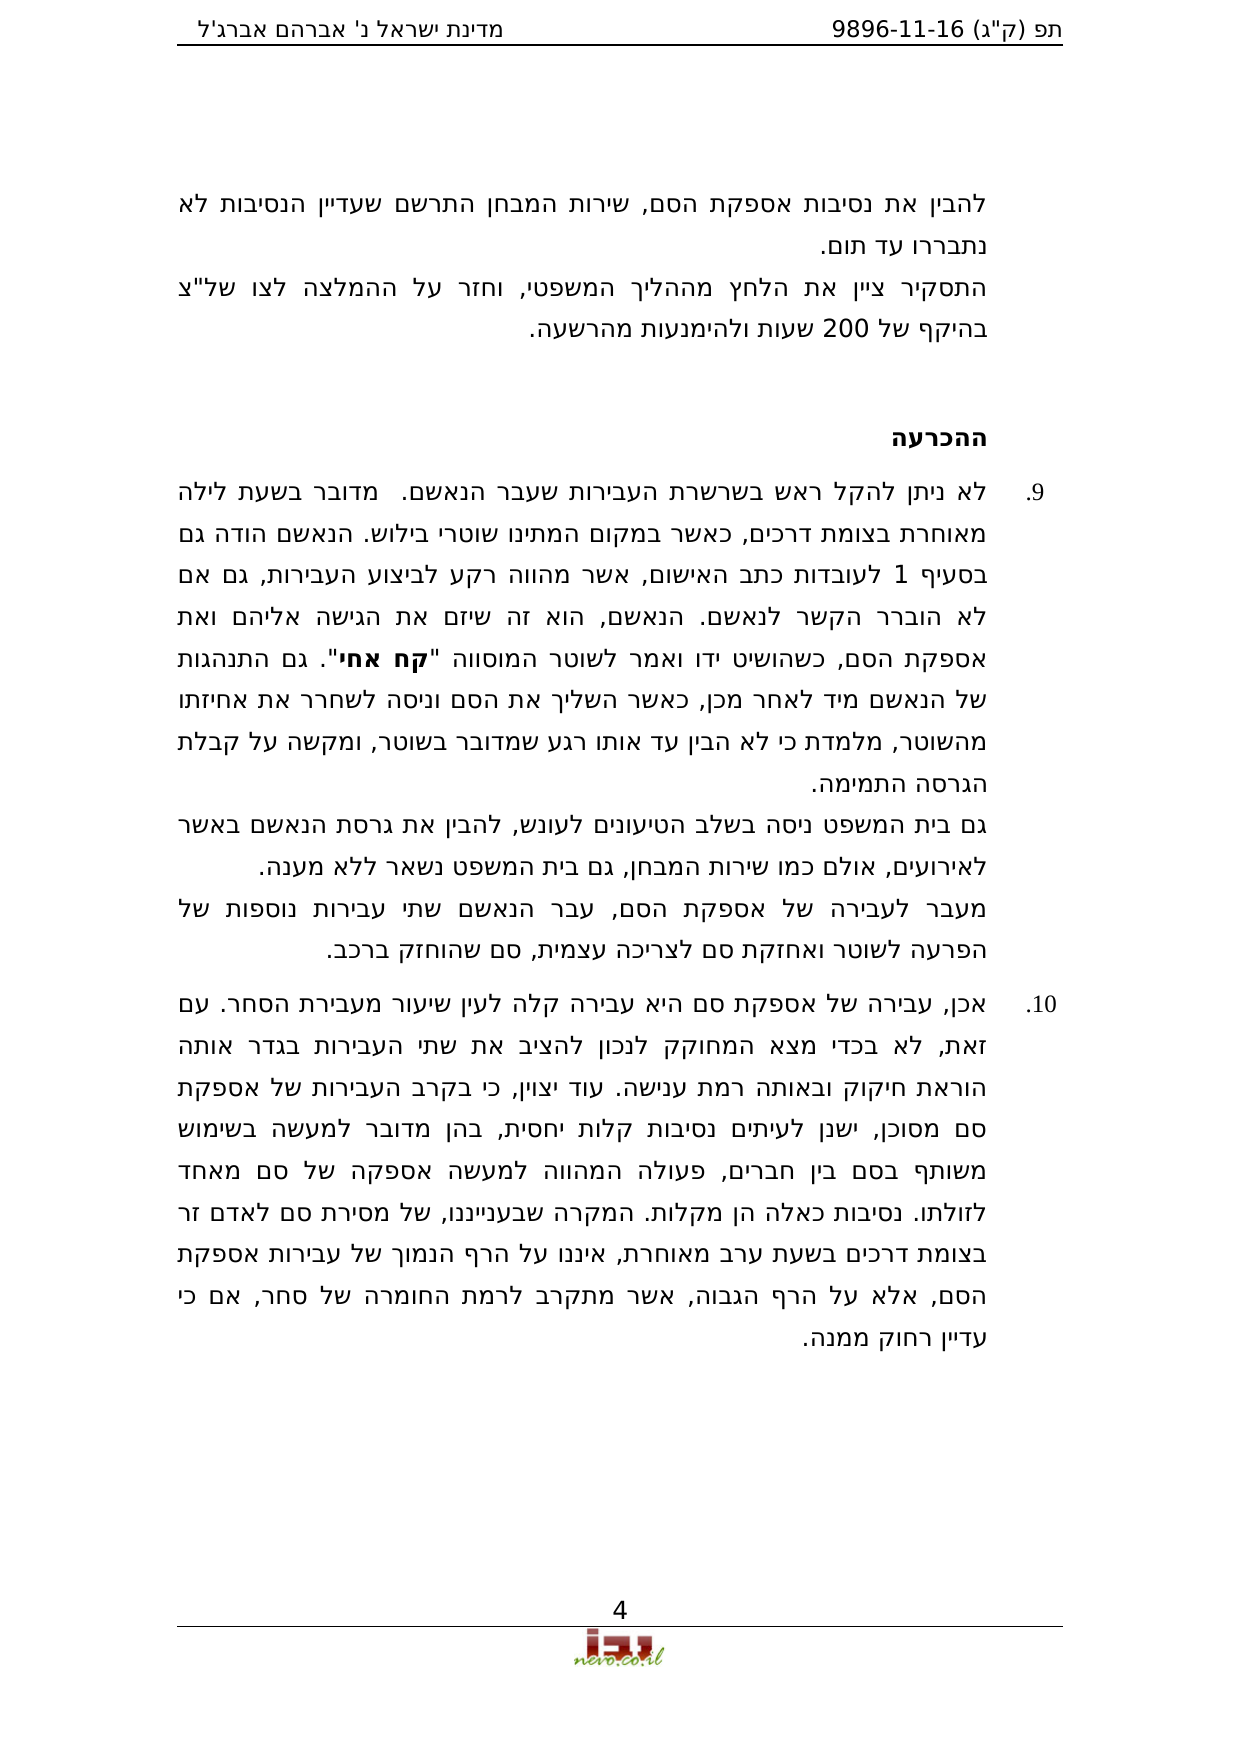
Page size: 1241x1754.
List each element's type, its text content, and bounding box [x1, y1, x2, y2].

text ההכרעה [177, 411, 988, 452]
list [177, 177, 1026, 344]
list לא ניתן להקל ראש בשרשרת העבירות שעבר הנאשם. מדובר בשעת לילה מאוחרת בצומת דרכים, כאשר במקום המתינו שוטרי בילוש. הנאשם הודה גם בסעיף 1 לעובדות כתב האישום, אשר מהווה רקע לביצוע העבירות, גם אם לא הוברר הקשר לנאשם. הנאשם, הוא זה שיזם את הגישה אליהם ואת אספקת הסם, כשהושיט ידו ואמר לשוטר המוסווה "קח אחי". גם התנהגות של הנאשם מיד לאחר מכן, כאשר השליך את הסם וניסה לשחרר את אחיזתו מהשוטר, מלמדת כי לא הבין עד אותו רגע שמדובר בשוטר, ומקשה על קבלת הגרסה התמימה. גם בית המשפט ניסה בשלב הטיעונים לעונש, להבין את גרסת הנאשם באשר לאירועים, אולם כמו שירות המבחן, גם בית המשפט נשאר ללא מענה. מעבר לעבירה של אספקת הסם, עבר הנאשם שתי עבירות נוספות של הפרעה לשוטר ואחזקת סם לצריכה עצמית, סם שהוחזק ברכב. [177, 465, 1026, 965]
list אכן, עבירה של אספקת סם היא עבירה קלה לעין שיעור מעבירת הסחר. עם זאת, לא בכדי מצא המחוקק לנכון להציב את שתי העבירות בגדר אותה הוראת חיקוק ובאותה רמת ענישה. עוד יצוין, כי בקרב העבירות של אספקת סם מסוכן, ישנן לעיתים נסיבות קלות יחסית, בהן מדובר למעשה בשימוש משותף בסם בין חברים, פעולה המהווה למעשה אספקה של סם מאחד לזולתו. נסיבות כאלה הן מקלות. המקרה שבענייננו, של מסירת סם לאדם זר בצומת דרכים בשעת ערב מאוחרת, איננו על הרף הנמוך של עבירות אספקת הסם, אלא על הרף הגבוה, אשר מתקרב לרמת החומרה של סחר, אם כי עדיין רחוק ממנה. [177, 977, 1026, 1352]
picture [574, 1628, 666, 1667]
